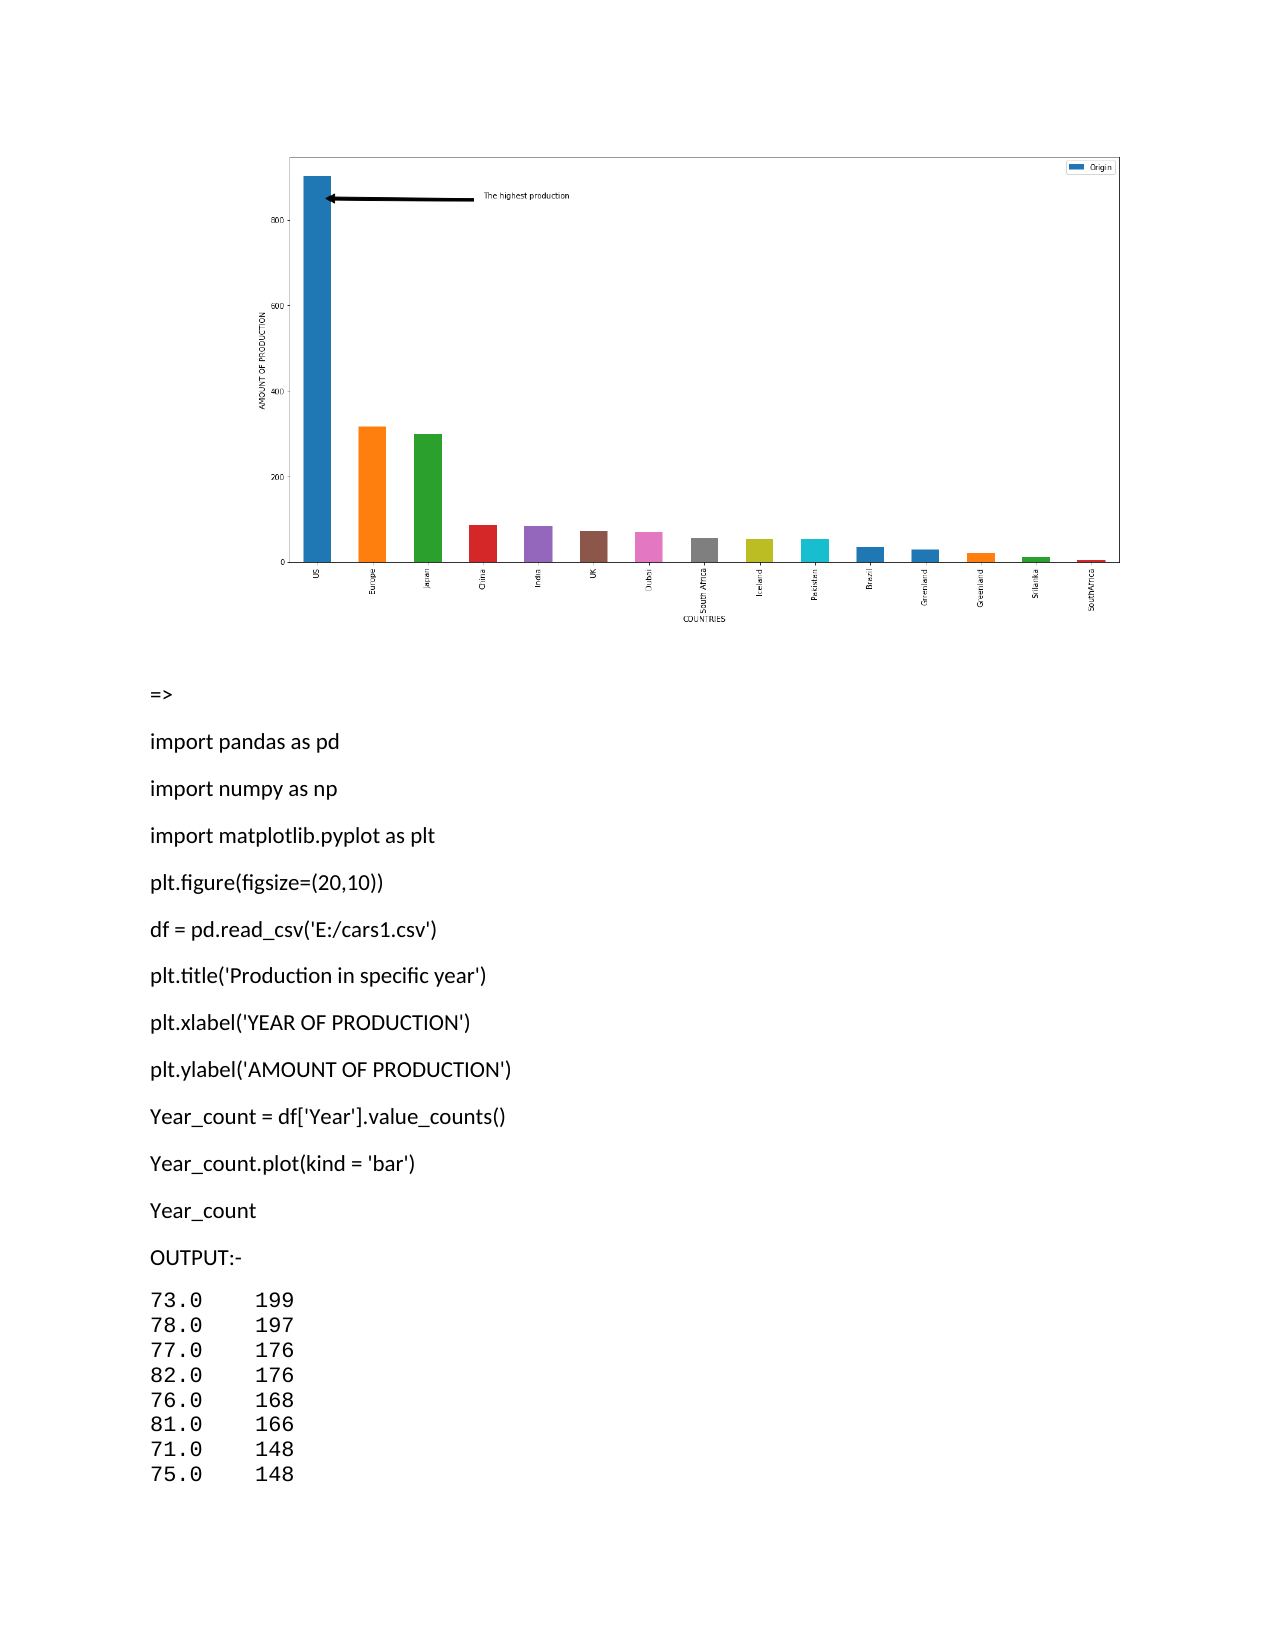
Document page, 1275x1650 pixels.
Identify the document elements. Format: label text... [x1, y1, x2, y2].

text Year_count [150, 1196, 1125, 1224]
text 78.0 197 [150, 1314, 1125, 1339]
text 82.0 176 [150, 1364, 1125, 1389]
text 73.0 199 [150, 1290, 1125, 1314]
text Year_count = df['Year'].value_counts() [150, 1102, 1125, 1130]
text 75.0 148 [150, 1463, 1125, 1488]
text 81.0 166 [150, 1414, 1125, 1438]
text 71.0 148 [150, 1438, 1125, 1463]
text 77.0 176 [150, 1339, 1125, 1364]
text plt.figure(figsize=(20,10)) [150, 868, 1125, 896]
text df = pd.read_csv('E:/cars1.csv') [150, 915, 1125, 943]
text import matplotlib.pyplot as plt [150, 821, 1125, 849]
text plt.title('Production in specific year') [150, 962, 1125, 989]
text 76.0 168 [150, 1389, 1125, 1414]
text plt.xlabel('YEAR OF PRODUCTION') [150, 1008, 1125, 1036]
text Year_count.plot(kind = 'bar') [150, 1149, 1125, 1177]
picture [150, 150, 1125, 634]
text plt.ylabel('AMOUNT OF PRODUCTION') [150, 1055, 1125, 1083]
text import numpy as np [150, 774, 1125, 802]
text => [150, 680, 1125, 708]
text OUTPUT:- [150, 1243, 1125, 1271]
text import pandas as pd [150, 727, 1125, 755]
